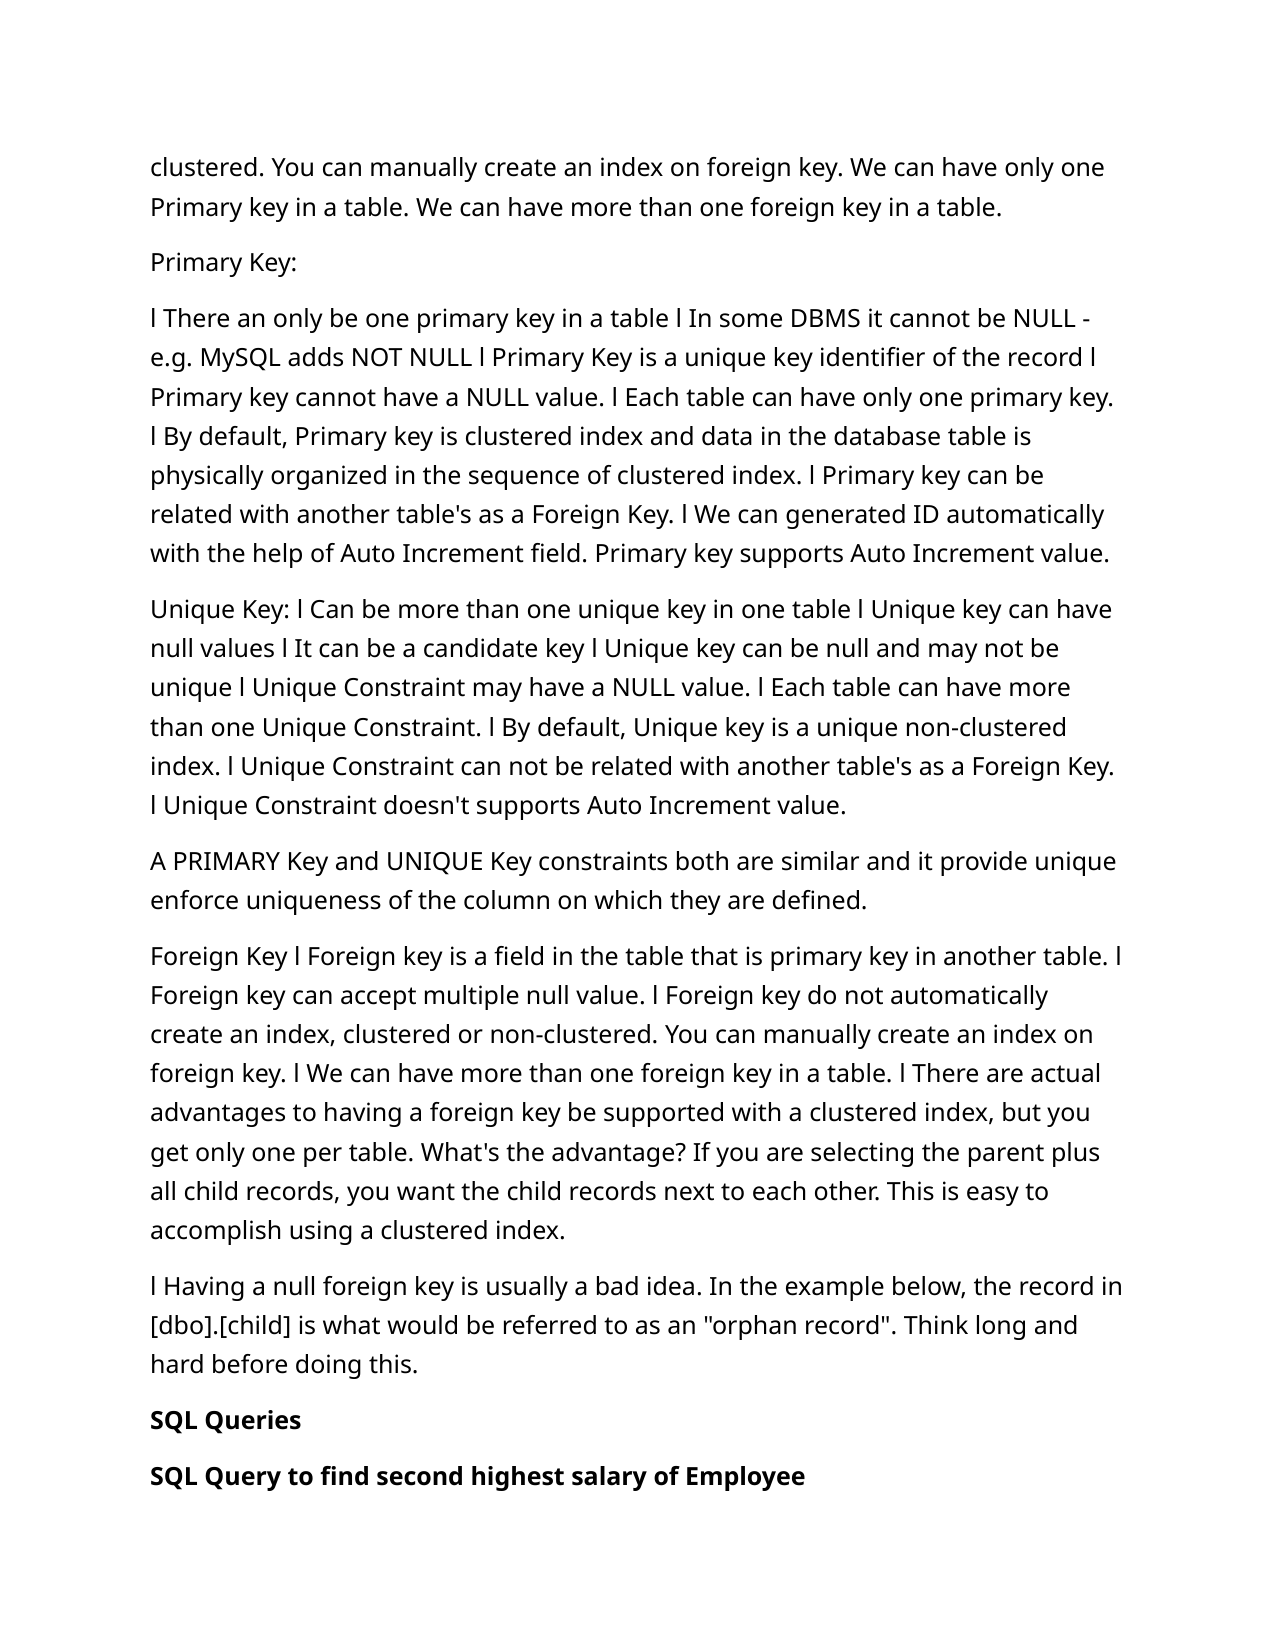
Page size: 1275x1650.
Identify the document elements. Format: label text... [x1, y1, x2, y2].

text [150, 150, 1125, 223]
text Primary Key: [150, 245, 1125, 279]
text SQL Queries [150, 1402, 1125, 1437]
text A PRIMARY Key and UNIQUE Key constraints both are similar and it provide unique enforce uniqueness of the column on which they are defined. [150, 843, 1125, 917]
text l There an only be one primary key in a table l In some DBMS it cannot be NULL - e.g. MySQL adds NOT NULL l Primary Key is a unique key identifier of the record l Primary key cannot have a NULL value. l Each table can have only one primary key. l By default, Primary key is clustered index and data in the database table is physically organized in the sequence of clustered index. l Primary key can be related with another table's as a Foreign Key. l We can generated ID automatically with the help of Auto Increment field. Primary key supports Auto Increment value. [150, 301, 1125, 570]
text l Having a null foreign key is usually a bad idea. In the example below, the record in [dbo].[child] is what would be referred to as an "orphan record". Think long and hard before doing this. [150, 1268, 1125, 1381]
text Unique Key: l Can be more than one unique key in one table l Unique key can have null values l It can be a candidate key l Unique key can be null and may not be unique l Unique Constraint may have a NULL value. l Each table can have more than one Unique Constraint. l By default, Unique key is a unique non-clustered index. l Unique Constraint can not be related with another table's as a Foreign Key. l Unique Constraint doesn't supports Auto Increment value. [150, 592, 1125, 822]
text SQL Query to find second highest salary of Employee [150, 1458, 1125, 1492]
text Foreign Key l Foreign key is a field in the table that is primary key in another table. l Foreign key can accept multiple null value. l Foreign key do not automatically create an index, clustered or non-clustered. You can manually create an index on foreign key. l We can have more than one foreign key in a table. l There are actual advantages to having a foreign key be supported with a clustered index, but you get only one per table. What's the advantage? If you are selecting the parent plus all child records, you want the child records next to each other. This is easy to accomplish using a clustered index. [150, 938, 1125, 1247]
